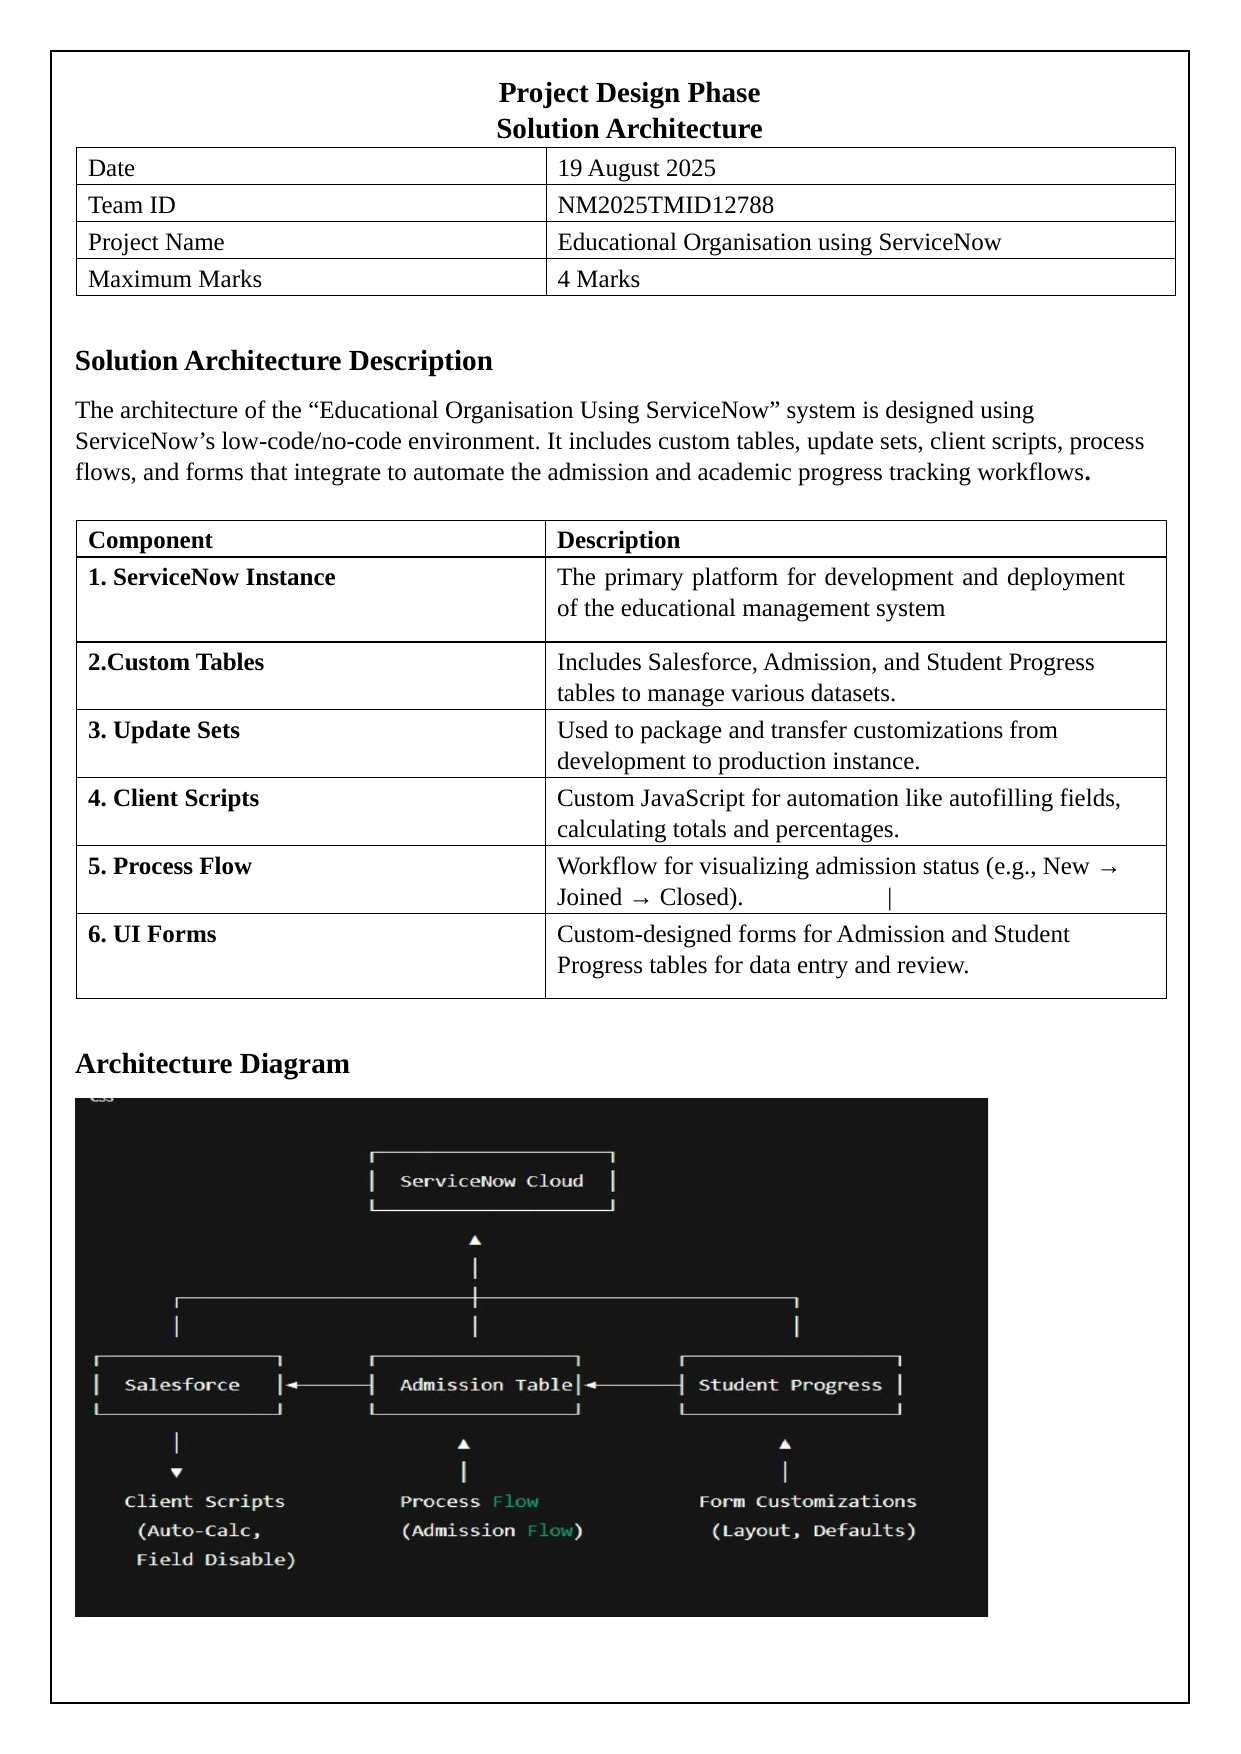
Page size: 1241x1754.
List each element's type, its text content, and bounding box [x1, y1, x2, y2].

text Project Design Phase [94, 75, 1165, 108]
table_cell 2.Custom Tables [77, 643, 545, 709]
table_cell Custom JavaScript for automation like autofilling fields, calculating totals and percentages. [546, 778, 1166, 845]
text Solution Architecture [94, 111, 1165, 145]
table_header Component [77, 521, 545, 556]
table_header 19 August 2025 [547, 148, 1175, 184]
table_cell Custom-designed forms for Admission and Student Progress tables for data entry and review. [546, 914, 1166, 998]
table_cell The primary platform for development and deployment of the educational management system [546, 558, 1166, 641]
text Solution Architecture Description [74, 343, 1165, 376]
table_cell 1. ServiceNow Instance [77, 558, 545, 641]
text Architecture Diagram [75, 1046, 1165, 1079]
table_cell Includes Salesforce, Admission, and Student Progress tables to manage various datasets. [546, 643, 1166, 709]
table_cell Educational Organisation using ServiceNow [547, 222, 1175, 258]
table_header Description [546, 521, 1166, 556]
table_cell Team ID [77, 185, 546, 221]
table_cell Used to package and transfer customizations from development to production instance. [546, 710, 1166, 777]
table_cell 6. UI Forms [77, 914, 545, 998]
text The architecture of the “Educational Organisation Using ServiceNow” system is designed using ServiceNow’s low-code/no-code environment. It includes custom tables, update sets, client scripts, process flows, and forms that integrate to automate the admission and academic progress tracking workflows. [75, 395, 1165, 486]
table_cell 4 Marks [547, 259, 1175, 295]
table_header Date [77, 148, 546, 184]
picture [75, 1098, 989, 1617]
table_cell NM2025TMID12788 [547, 185, 1175, 221]
table_cell Project Name [77, 222, 546, 258]
table_cell Maximum Marks [77, 259, 546, 295]
table_cell 5. Process Flow [77, 846, 545, 913]
table_cell Workflow for visualizing admission status (e.g., New → Joined → Closed). | [546, 846, 1166, 913]
table_cell 4. Client Scripts [77, 778, 545, 845]
table_cell 3. Update Sets [77, 710, 545, 777]
